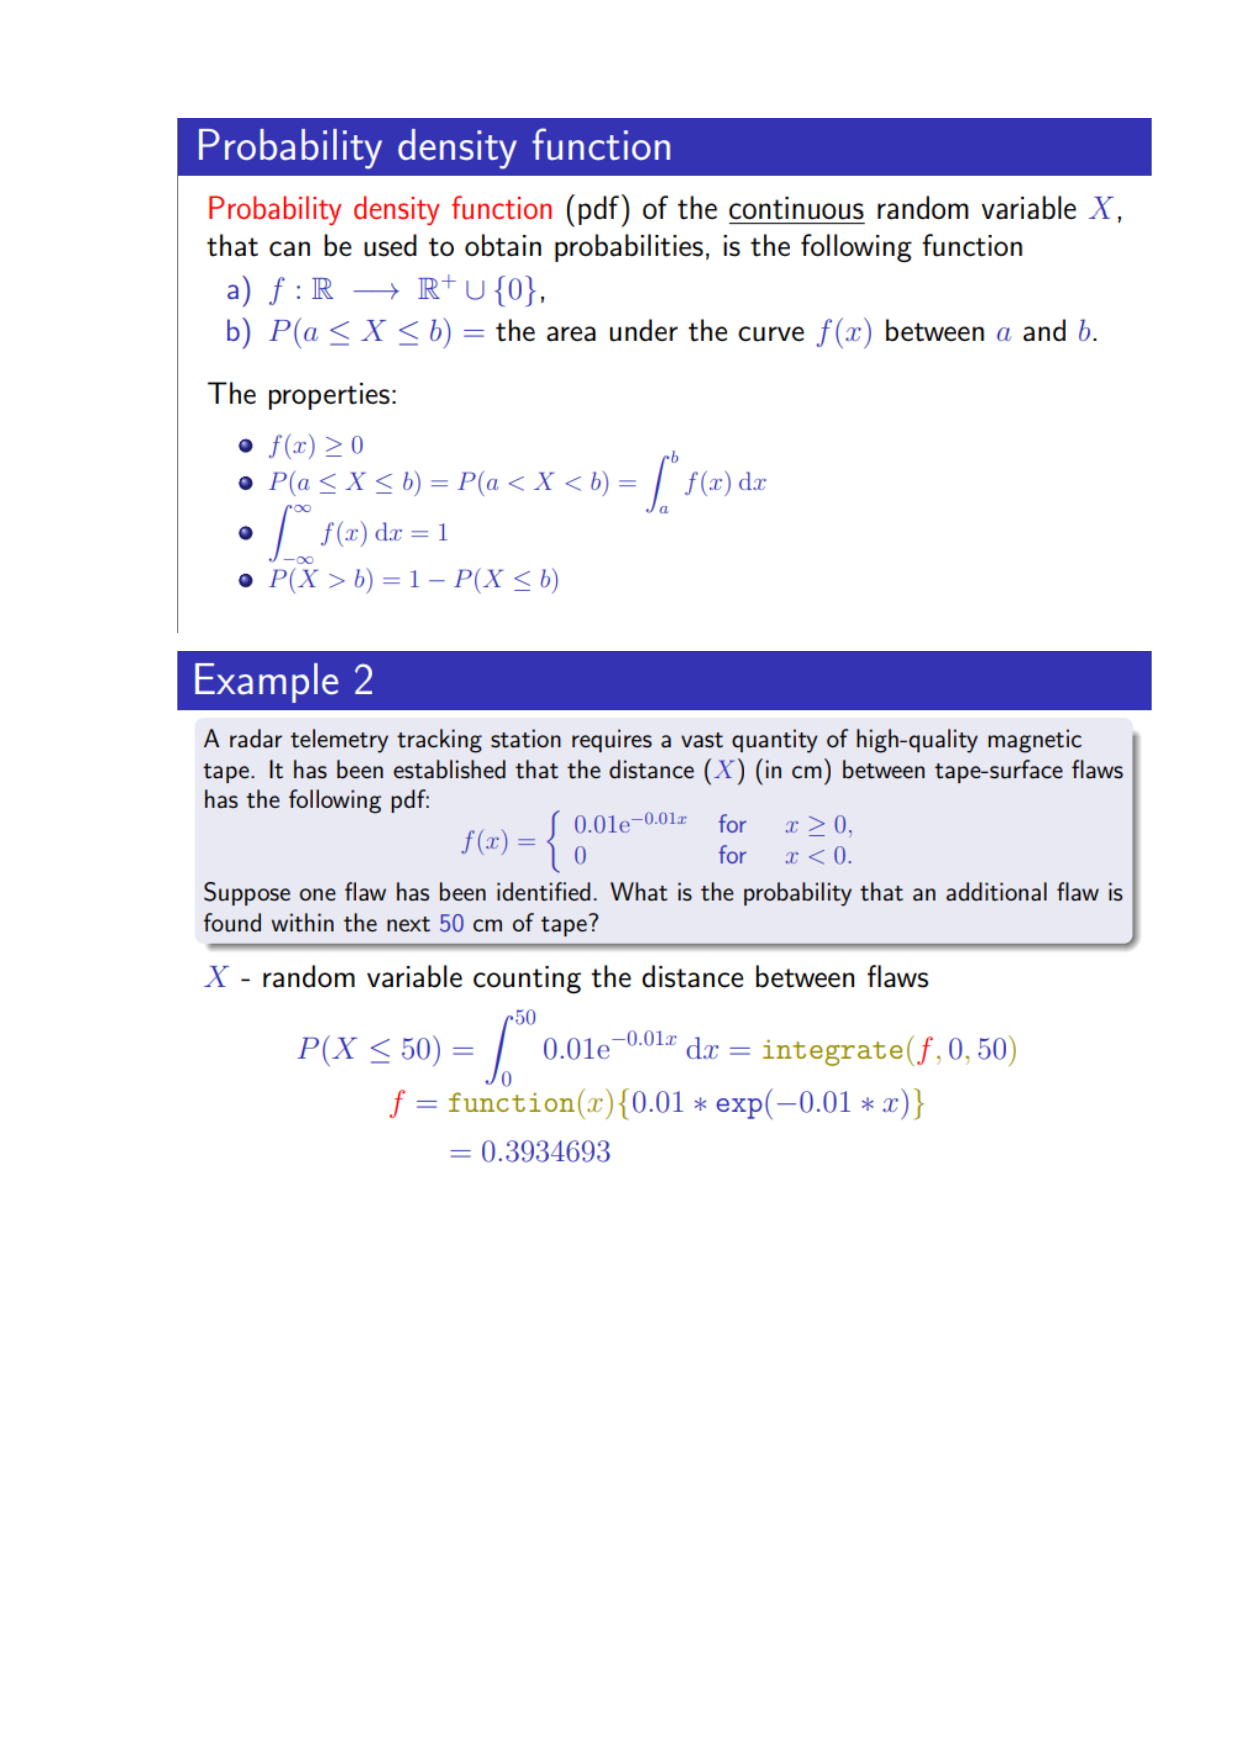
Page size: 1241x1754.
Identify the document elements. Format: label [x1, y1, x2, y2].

picture [177, 651, 1152, 1175]
picture [177, 118, 1152, 633]
